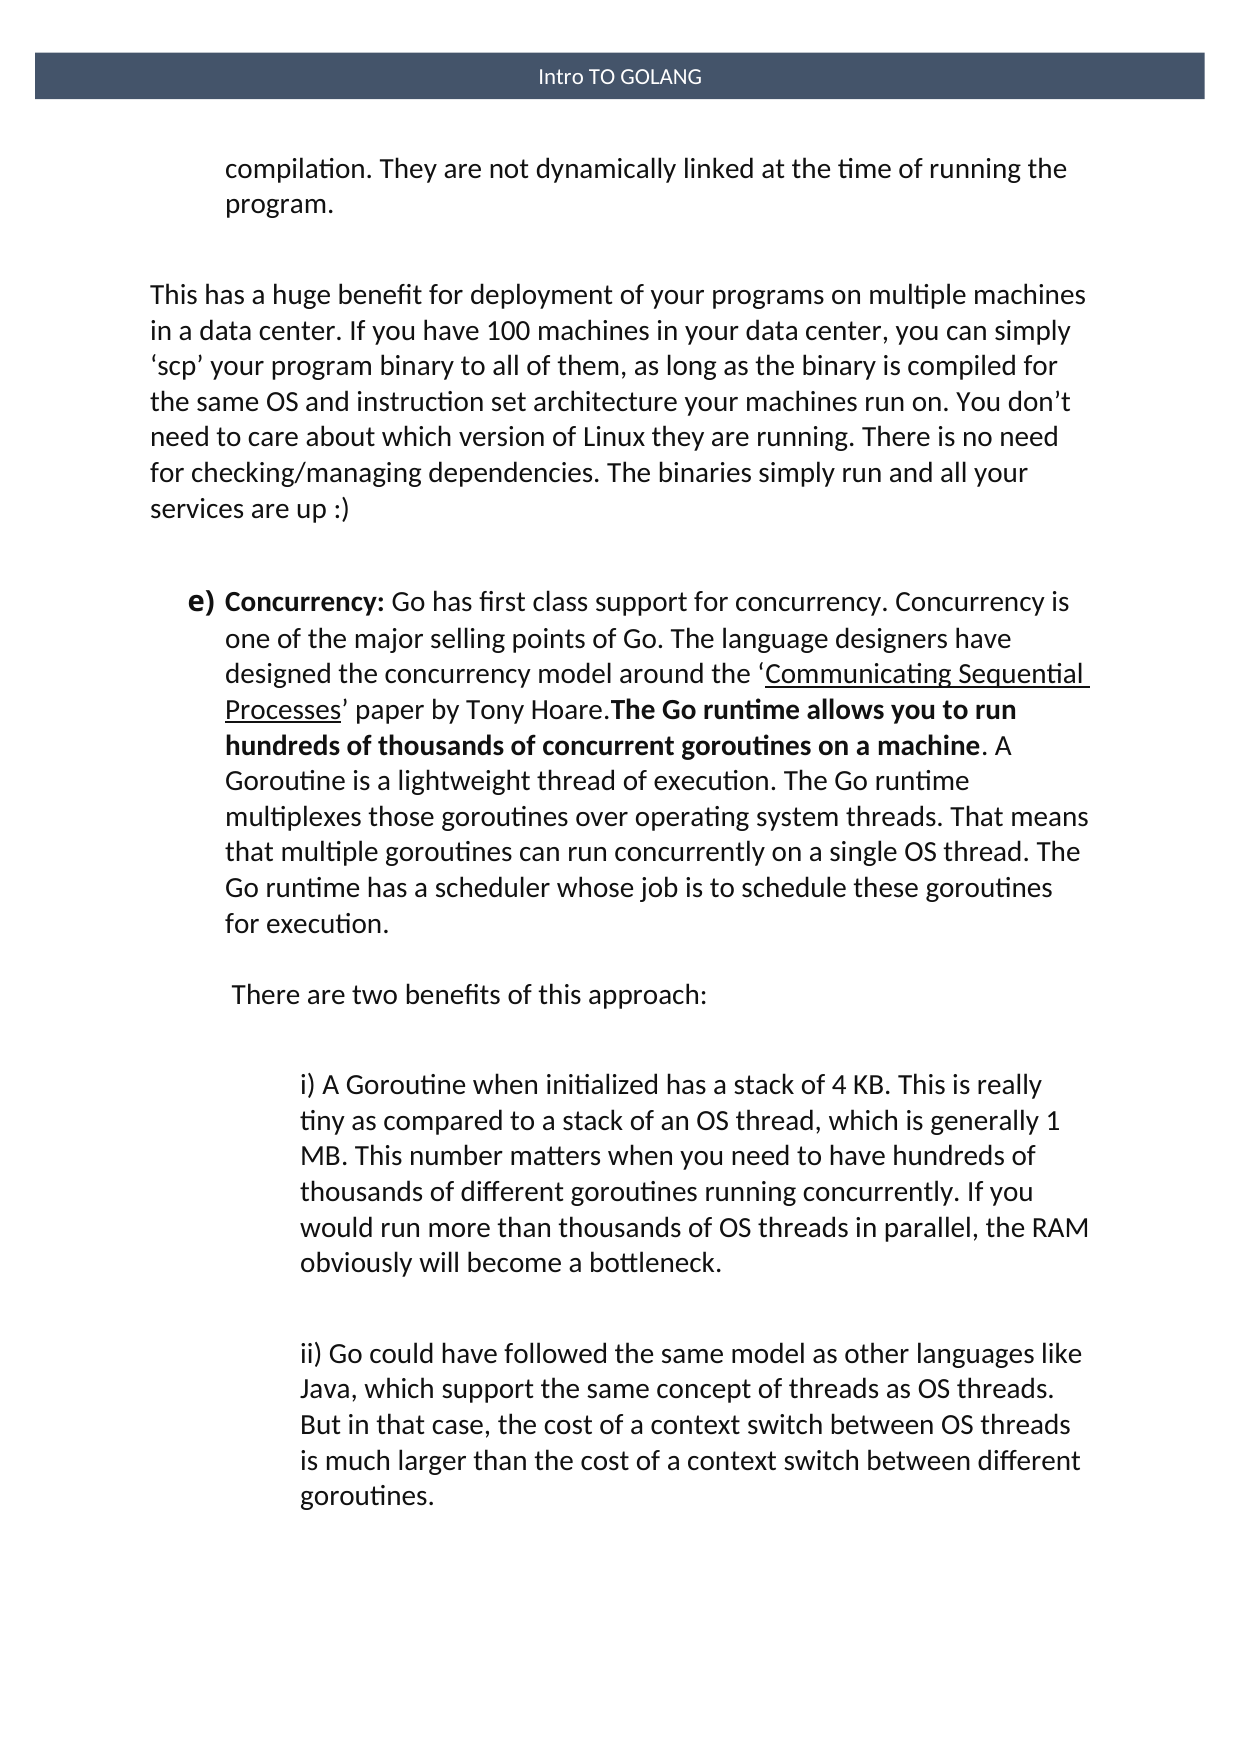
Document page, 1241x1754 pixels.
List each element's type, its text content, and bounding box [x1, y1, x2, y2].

text This has a huge benefit for deployment of your programs on multiple machines in a data center. If you have 100 machines in your data center, you can simply ‘scp’ your program binary to all of them, as long as the binary is compiled for the same OS and instruction set architecture your machines run on. You don’t need to care about which version of Linux they are running. There is no need for checking/managing dependencies. The binaries simply run and all your services are up :) [150, 276, 1090, 525]
list Concurrency: Go has first class support for concurrency. Concurrency is one of the major selling points of Go. The language designers have designed the concurrency model around the ‘Communicating Sequential Processes’ paper by Tony Hoare.The Go runtime allows you to run hundreds of thousands of concurrent goroutines on a machine. A Goroutine is a lightweight thread of execution. The Go runtime multiplexes those goroutines over operating system threads. That means that multiple goroutines can run concurrently on a single OS thread. The Go runtime has a scheduler whose job is to schedule these goroutines for execution. [187, 580, 1090, 940]
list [187, 150, 1090, 221]
text i) A Goroutine when initialized has a stack of 4 KB. This is really tiny as compared to a stack of an OS thread, which is generally 1 MB. This number matters when you need to have hundreds of thousands of different goroutines running concurrently. If you would run more than thousands of OS threads in parallel, the RAM obviously will become a bottleneck. [300, 1066, 1090, 1280]
text ii) Go could have followed the same model as other languages like Java, which support the same concept of threads as OS threads. But in that case, the cost of a context switch between OS threads is much larger than the cost of a context switch between different goroutines. [300, 1335, 1090, 1513]
text There are two benefits of this approach: [225, 976, 1090, 1012]
